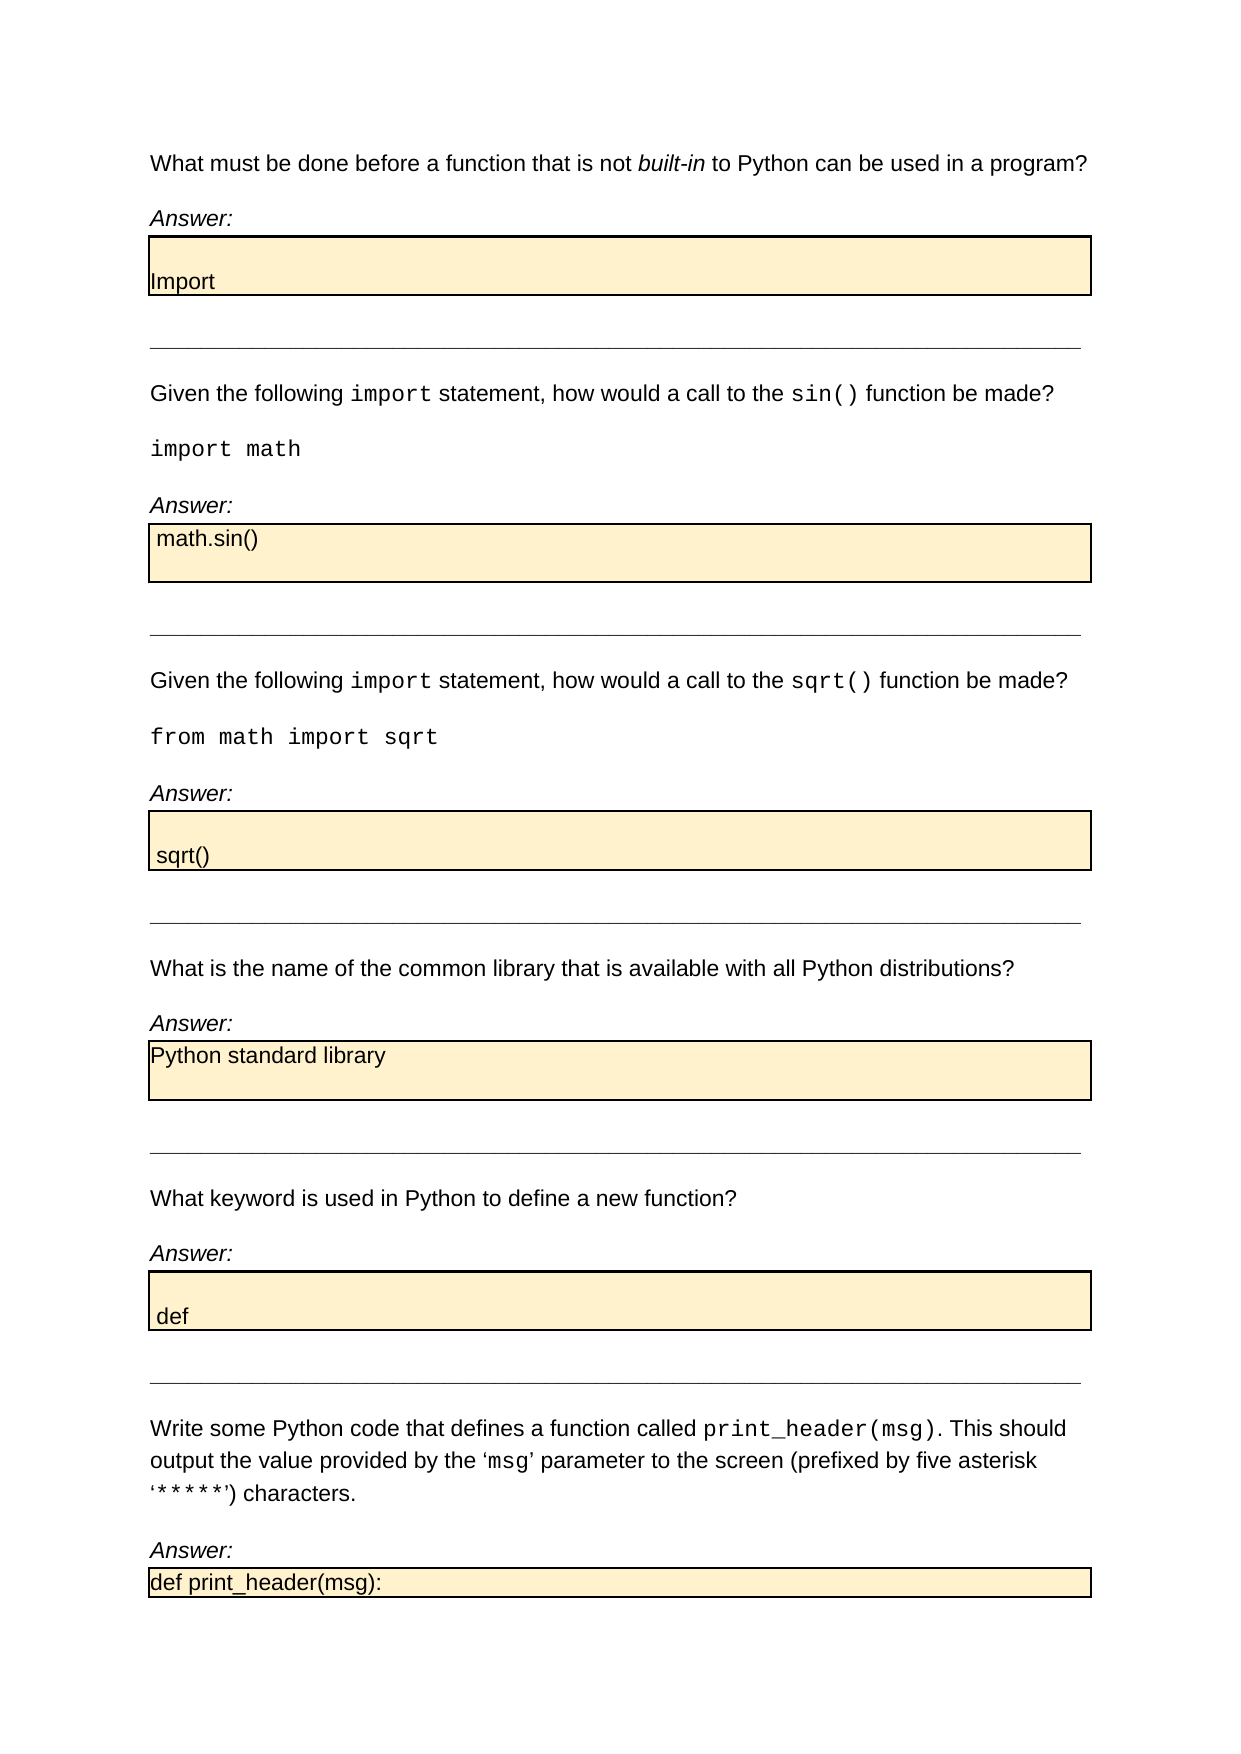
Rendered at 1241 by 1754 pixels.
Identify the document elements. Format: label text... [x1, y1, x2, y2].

text def print_header(msg): [150, 1569, 1090, 1596]
text Given the following import statement, how would a call to the sqrt() function be made? [150, 667, 1090, 696]
text from math import sqrt [150, 725, 1090, 751]
text sqrt() [150, 840, 1090, 869]
text Write some Python code that defines a function called print_header(msg). This should output the value provided by the ‘msg’ parameter to the screen (prefixed by five asterisk ‘*****’) characters. [150, 1415, 1090, 1508]
text Answer: [150, 1240, 1090, 1267]
text Answer: [150, 205, 1090, 232]
text import math [150, 438, 1090, 464]
text What keyword is used in Python to define a new function? [150, 1185, 1090, 1211]
text _________________________________________________________________________ [150, 1360, 1090, 1386]
text Answer: [150, 1010, 1090, 1036]
text Answer: [150, 492, 1090, 519]
text _________________________________________________________________________ [150, 1130, 1090, 1156]
text Import [150, 266, 1090, 294]
text What is the name of the common library that is available with all Python distributions? [150, 955, 1090, 981]
text Given the following import statement, how would a call to the sin() function be made? [150, 380, 1090, 408]
text _________________________________________________________________________ [150, 612, 1090, 639]
text math.sin() [150, 525, 1090, 551]
text Python standard library [150, 1042, 1090, 1069]
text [150, 325, 1090, 351]
text def [150, 1301, 1090, 1329]
text Answer: [150, 780, 1090, 806]
text Answer: [150, 1537, 1090, 1563]
text _________________________________________________________________________ [150, 899, 1090, 926]
text What must be done before a function that is not built-in to Python can be used in a program? [150, 150, 1090, 176]
